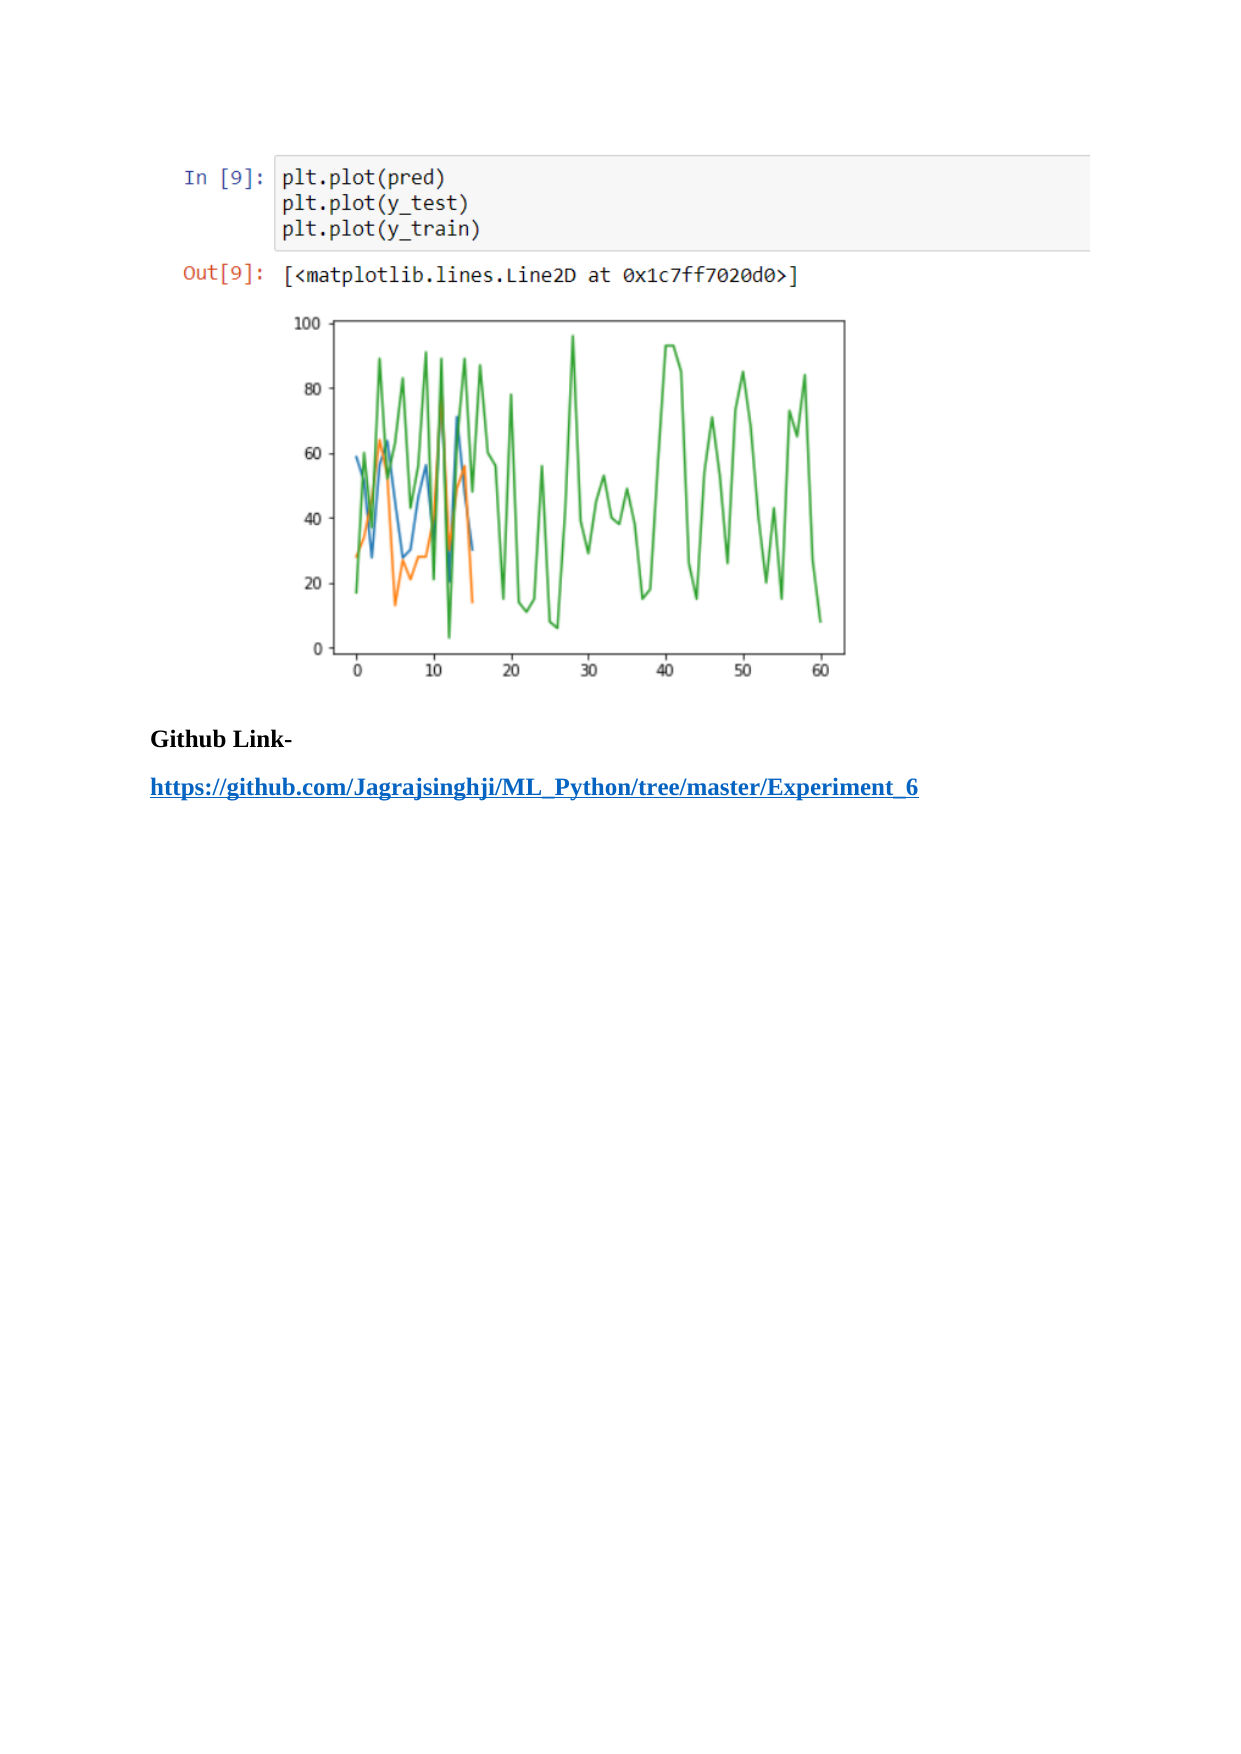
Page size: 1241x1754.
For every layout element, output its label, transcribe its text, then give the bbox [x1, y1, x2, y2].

picture [150, 150, 1091, 706]
text Github Link- [150, 724, 1090, 753]
text https://github.com/Jagrajsinghji/ML_Python/tree/master/Experiment_6 [150, 772, 1090, 801]
